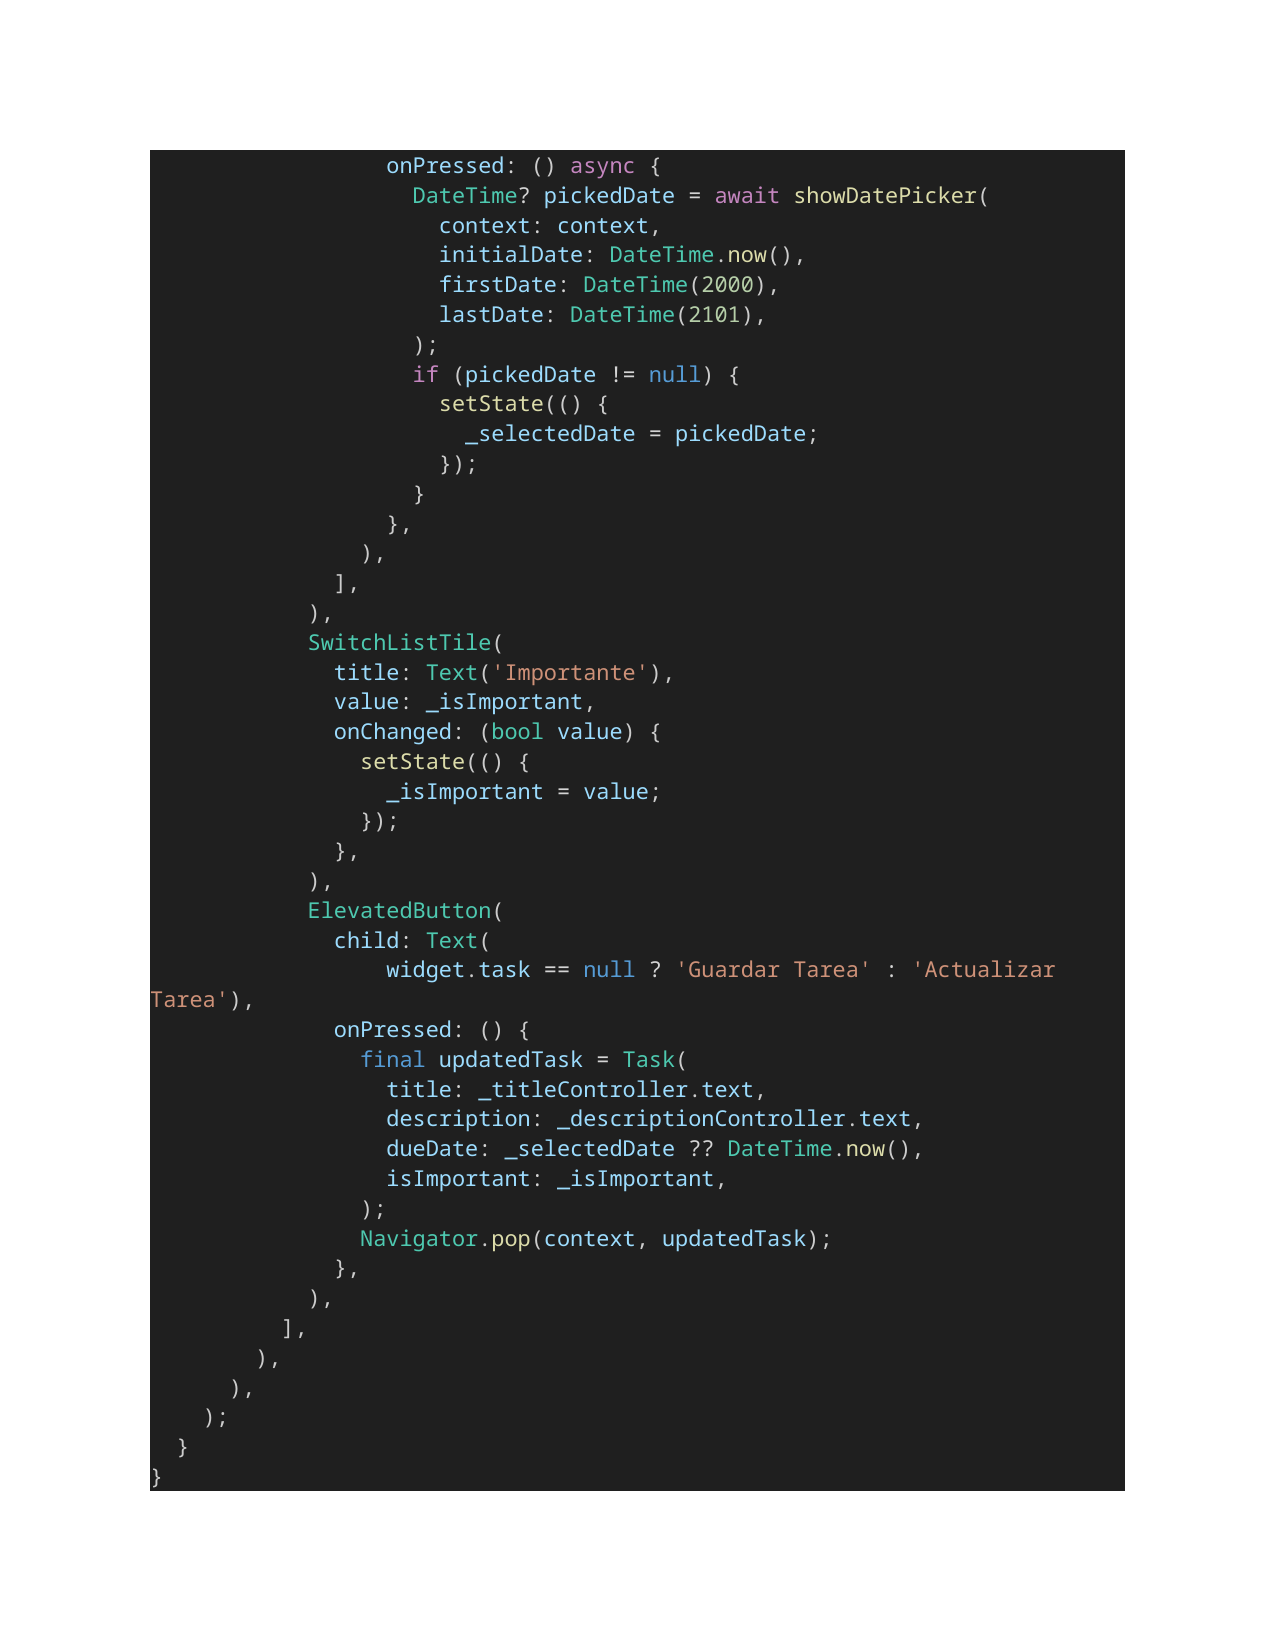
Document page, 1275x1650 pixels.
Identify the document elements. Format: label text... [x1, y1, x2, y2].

text firstDate: DateTime(2000), [150, 269, 1125, 299]
text Navigator.pop(context, updatedTask); [150, 1222, 1125, 1252]
text }); [150, 448, 1125, 478]
text ElevatedButton( [150, 895, 1125, 924]
text ), [150, 1282, 1125, 1312]
text widget.task == null ? 'Guardar Tarea' : 'Actualizar Tarea'), [150, 954, 1125, 1014]
text ), [150, 1342, 1125, 1371]
text if (pickedDate != null) { [150, 358, 1125, 388]
text title: Text('Importante'), [150, 656, 1125, 686]
text onPressed: () { [150, 1014, 1125, 1044]
text ), [150, 597, 1125, 627]
text } [150, 1431, 1125, 1461]
text ); [150, 1193, 1125, 1222]
text ), [150, 865, 1125, 895]
text } [150, 478, 1125, 507]
text onChanged: (bool value) { [150, 716, 1125, 746]
text _isImportant = value; [150, 776, 1125, 805]
text context: context, [150, 209, 1125, 239]
text SwitchListTile( [150, 627, 1125, 656]
text final updatedTask = Task( [150, 1044, 1125, 1073]
text dueDate: _selectedDate ?? DateTime.now(), [150, 1133, 1125, 1163]
text }); [150, 805, 1125, 835]
text _selectedDate = pickedDate; [150, 418, 1125, 448]
text ], [150, 567, 1125, 597]
text }, [150, 835, 1125, 865]
text title: _titleController.text, [150, 1073, 1125, 1103]
text ); [150, 329, 1125, 358]
text setState(() { [150, 388, 1125, 418]
text ); [150, 1401, 1125, 1431]
text lastDate: DateTime(2101), [150, 299, 1125, 329]
text child: Text( [150, 924, 1125, 954]
text onPressed: () async { [150, 150, 1125, 180]
text setState(() { [150, 746, 1125, 776]
text value: _isImportant, [150, 686, 1125, 716]
text }, [150, 507, 1125, 537]
text initialDate: DateTime.now(), [150, 239, 1125, 269]
text ), [150, 1371, 1125, 1401]
text isImportant: _isImportant, [150, 1163, 1125, 1193]
text ], [150, 1312, 1125, 1342]
text ), [150, 537, 1125, 567]
text }, [150, 1252, 1125, 1282]
text description: _descriptionController.text, [150, 1103, 1125, 1133]
text } [150, 1461, 1125, 1491]
text DateTime? pickedDate = await showDatePicker( [150, 180, 1125, 209]
